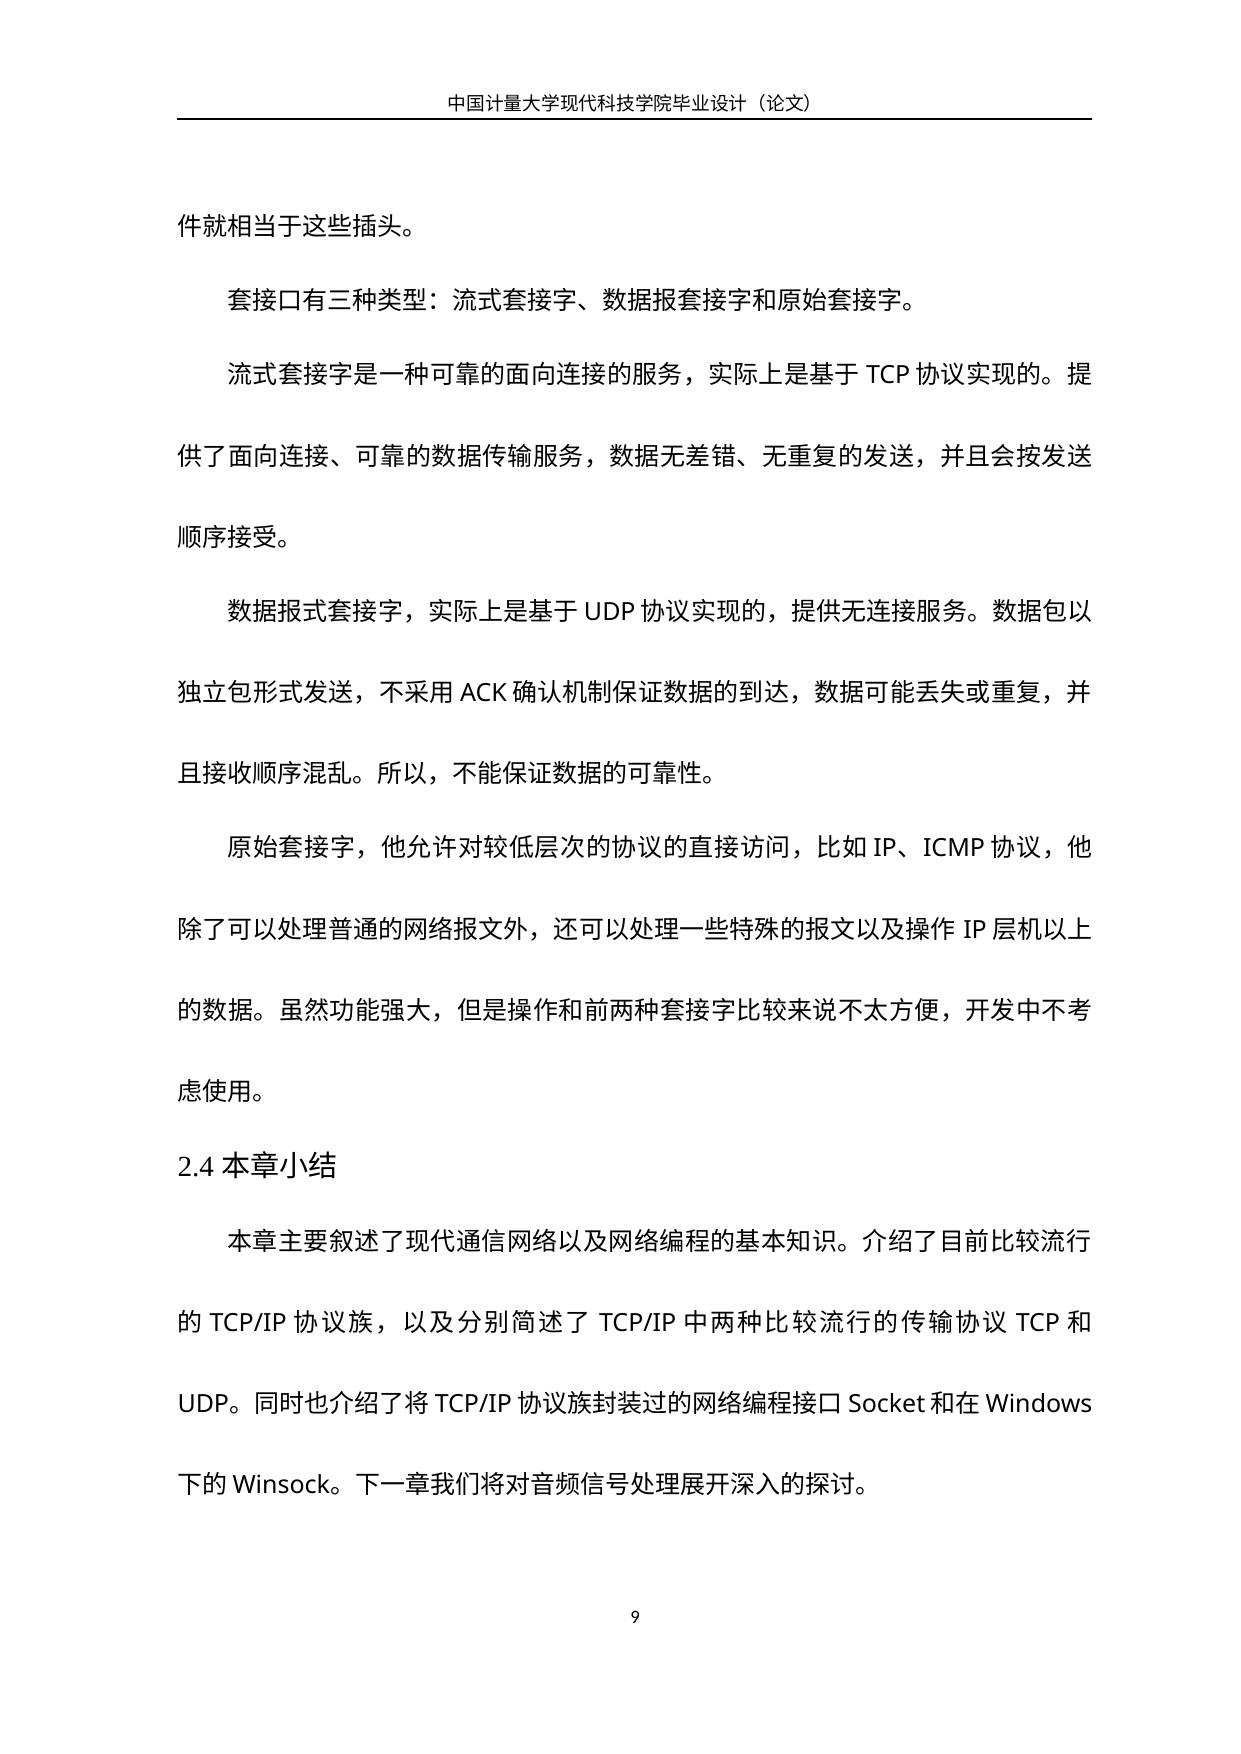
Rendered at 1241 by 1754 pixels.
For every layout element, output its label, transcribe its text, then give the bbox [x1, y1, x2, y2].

subtitle 2.4 本章小结 [177, 1131, 1092, 1196]
text 原始套接字，他允许对较低层次的协议的直接访问，比如IP、ICMP协议，他除了可以处理普通的网络报文外，还可以处理一些特殊的报文以及操作IP层机以上的数据。虽然功能强大，但是操作和前两种套接字比较来说不太方便，开发中不考虑使用。 [177, 813, 1092, 1122]
text 套接口有三种类型：流式套接字、数据报套接字和原始套接字。 [177, 266, 1092, 331]
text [177, 192, 1092, 257]
text 流式套接字是一种可靠的面向连接的服务，实际上是基于TCP协议实现的。提供了面向连接、可靠的数据传输服务，数据无差错、无重复的发送，并且会按发送顺序接受。 [177, 340, 1092, 568]
text 本章主要叙述了现代通信网络以及网络编程的基本知识。介绍了目前比较流行的TCP/IP协议族，以及分别简述了TCP/IP中两种比较流行的传输协议TCP和UDP。同时也介绍了将TCP/IP协议族封装过的网络编程接口Socket和在Windows下的Winsock。下一章我们将对音频信号处理展开深入的探讨。 [177, 1207, 1092, 1516]
text 数据报式套接字，实际上是基于UDP协议实现的，提供无连接服务。数据包以独立包形式发送，不采用ACK确认机制保证数据的到达，数据可能丢失或重复，并且接收顺序混乱。所以，不能保证数据的可靠性。 [177, 577, 1092, 804]
